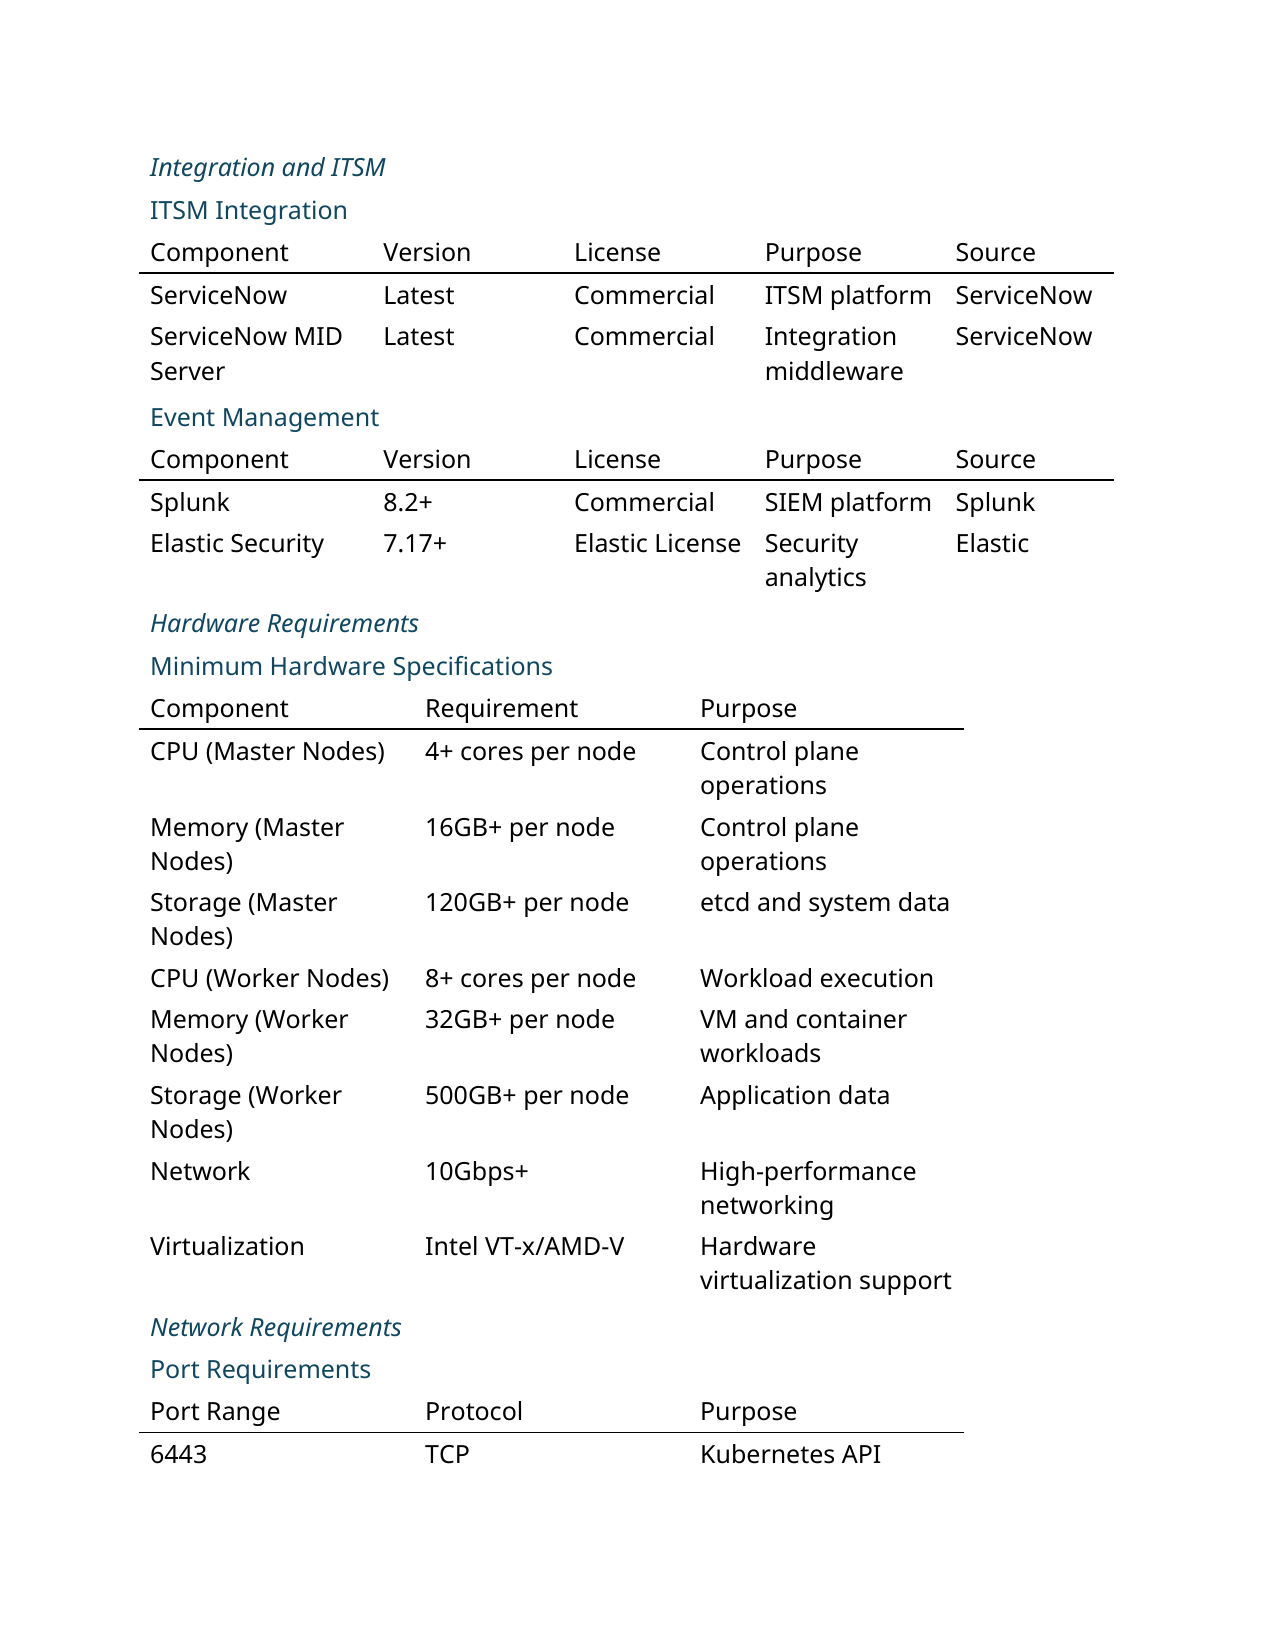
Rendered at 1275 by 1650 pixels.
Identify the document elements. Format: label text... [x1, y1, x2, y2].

table_header Component [139, 438, 372, 479]
table_cell 7.17+ [372, 522, 563, 598]
table_header Version [372, 231, 563, 272]
table_cell 120GB+ per node [414, 881, 689, 957]
table_header Purpose [753, 231, 944, 272]
table_cell ServiceNow [944, 274, 1114, 315]
table_header Requirement [414, 687, 689, 728]
table_cell Latest [372, 274, 563, 315]
table_cell VM and container workloads [689, 998, 964, 1074]
table_cell 6443 [139, 1433, 414, 1474]
table_cell Integration middleware [753, 315, 944, 391]
table_cell 16GB+ per node [414, 806, 689, 881]
subtitle Event Management [150, 399, 1125, 433]
table_cell SIEM platform [753, 481, 944, 522]
table_cell Application data [689, 1074, 964, 1149]
table_cell 4+ cores per node [414, 730, 689, 806]
table_cell Memory (Master Nodes) [139, 806, 414, 881]
table_cell Memory (Worker Nodes) [139, 998, 414, 1074]
table_cell Commercial [563, 315, 753, 391]
table_header License [563, 231, 753, 272]
table_cell CPU (Worker Nodes) [139, 957, 414, 998]
table_header License [563, 438, 753, 479]
table_header Port Range [139, 1390, 414, 1431]
table_cell ServiceNow [944, 315, 1114, 391]
table_cell 500GB+ per node [414, 1074, 689, 1149]
table_cell 32GB+ per node [414, 998, 689, 1074]
table_cell Elastic [944, 522, 1114, 598]
table_header Purpose [689, 687, 964, 728]
table_header Protocol [414, 1390, 689, 1431]
subtitle Minimum Hardware Specifications [150, 648, 1125, 683]
table_cell High-performance networking [689, 1150, 964, 1225]
table_cell Control plane operations [689, 730, 964, 806]
table_cell Workload execution [689, 957, 964, 998]
subtitle Integration and ITSM [150, 150, 1125, 184]
subtitle Port Requirements [150, 1352, 1125, 1386]
table_cell Commercial [563, 481, 753, 522]
table_cell Storage (Worker Nodes) [139, 1074, 414, 1149]
table_cell Elastic License [563, 522, 753, 598]
table_cell Commercial [563, 274, 753, 315]
subtitle Network Requirements [150, 1309, 1125, 1343]
table_header Purpose [753, 438, 944, 479]
table_cell Hardware virtualization support [689, 1225, 964, 1301]
subtitle ITSM Integration [150, 192, 1125, 226]
table_cell Network [139, 1150, 414, 1225]
table_cell 8+ cores per node [414, 957, 689, 998]
subtitle Hardware Requirements [150, 606, 1125, 640]
table_cell etcd and system data [689, 881, 964, 957]
table_header Purpose [689, 1390, 964, 1431]
table_cell 8.2+ [372, 481, 563, 522]
table_cell TCP [414, 1433, 689, 1474]
table_cell Storage (Master Nodes) [139, 881, 414, 957]
table_cell Control plane operations [689, 806, 964, 881]
table_cell Intel VT-x/AMD-V [414, 1225, 689, 1301]
table_cell Virtualization [139, 1225, 414, 1301]
table_cell Elastic Security [139, 522, 372, 598]
table_cell Kubernetes API server [689, 1433, 964, 1474]
table_cell ServiceNow [139, 274, 372, 315]
table_cell 10Gbps+ [414, 1150, 689, 1225]
table_header Source [944, 438, 1114, 479]
table_header Component [139, 687, 414, 728]
table_cell Splunk [139, 481, 372, 522]
table_cell Latest [372, 315, 563, 391]
table_cell ServiceNow MID Server [139, 315, 372, 391]
table_header Component [139, 231, 372, 272]
table_cell Splunk [944, 481, 1114, 522]
table_cell Security analytics [753, 522, 944, 598]
table_header Version [372, 438, 563, 479]
table_header Source [944, 231, 1114, 272]
table_cell ITSM platform [753, 274, 944, 315]
table_cell CPU (Master Nodes) [139, 730, 414, 806]
